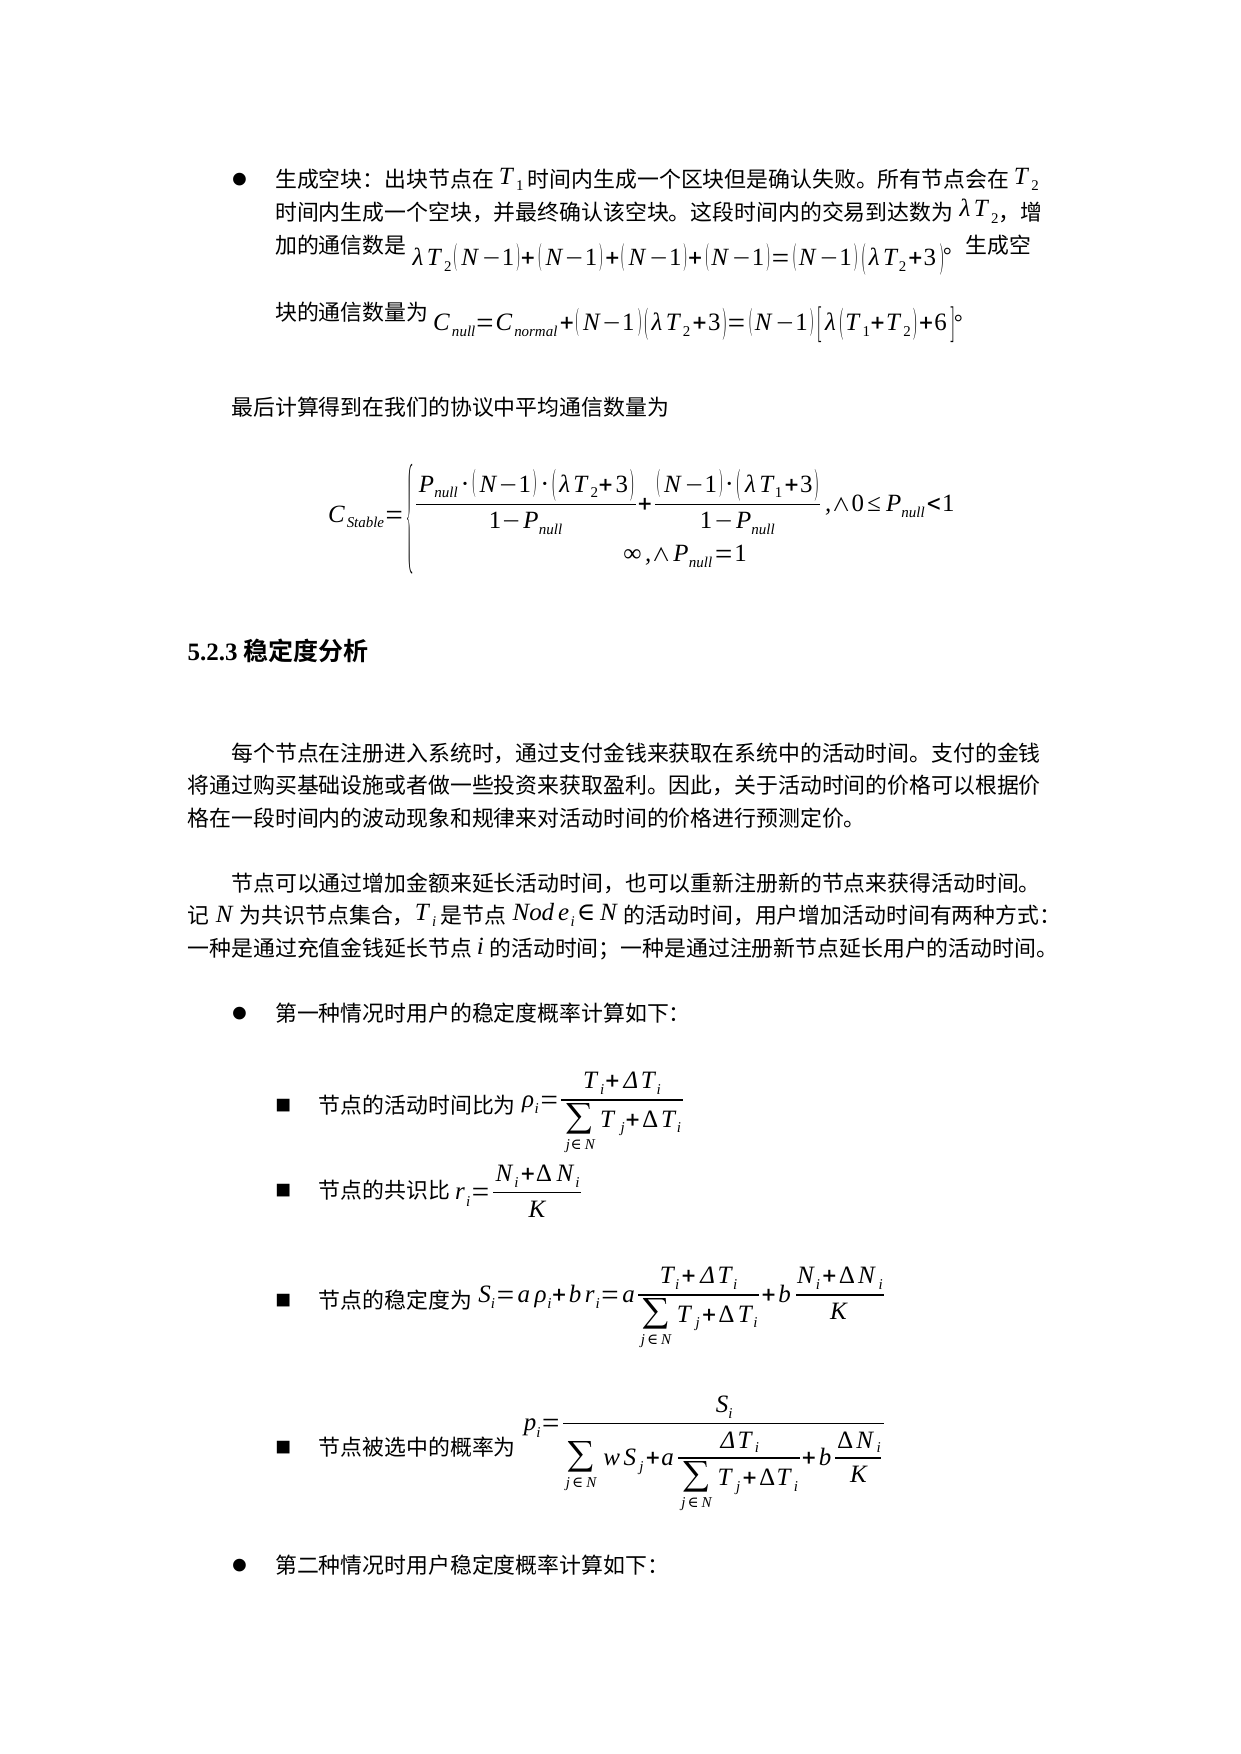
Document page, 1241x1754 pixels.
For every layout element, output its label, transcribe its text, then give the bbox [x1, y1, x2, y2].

list 节点的共识比 [275, 1158, 1053, 1223]
list 第二种情况时用户稳定度概率计算如下： [231, 1548, 1053, 1581]
list 第一种情况时用户的稳定度概率计算如下： [231, 996, 1053, 1028]
text 节点可以通过增加金额来延长活动时间，也可以重新注册新的节点来获得活动时间。记 为共识节点集合， 是节点 的活动时间，用户增加活动时间有两种方式：一种是通过充值金钱延长节点 的活动时间；一种是通过注册新节点延长用户的活动时间。 [187, 866, 1053, 963]
list 生成空块：出块节点在 时间内生成一个区块但是确认失败。所有节点会在 时间内生成一个空块，并最终确认该空块。这段时间内的交易到达数为 ，增加的通信数是 。生成空块的通信数量为 。 [231, 162, 1053, 357]
list 节点的活动时间比为 [275, 1061, 1053, 1158]
text 5.2.3 稳定度分析 [187, 617, 1053, 682]
text 最后计算得到在我们的协议中平均通信数量为 [187, 389, 1053, 422]
text 每个节点在注册进入系统时，通过支付金钱来获取在系统中的活动时间。支付的金钱将通过购买基础设施或者做一些投资来获取盈利。因此，关于活动时间的价格可以根据价格在一段时间内的波动现象和规律来对活动时间的价格进行预测定价。 [187, 736, 1053, 833]
list 节点被选中的概率为 [275, 1386, 1053, 1516]
list 节点的稳定度为 [275, 1256, 1053, 1353]
